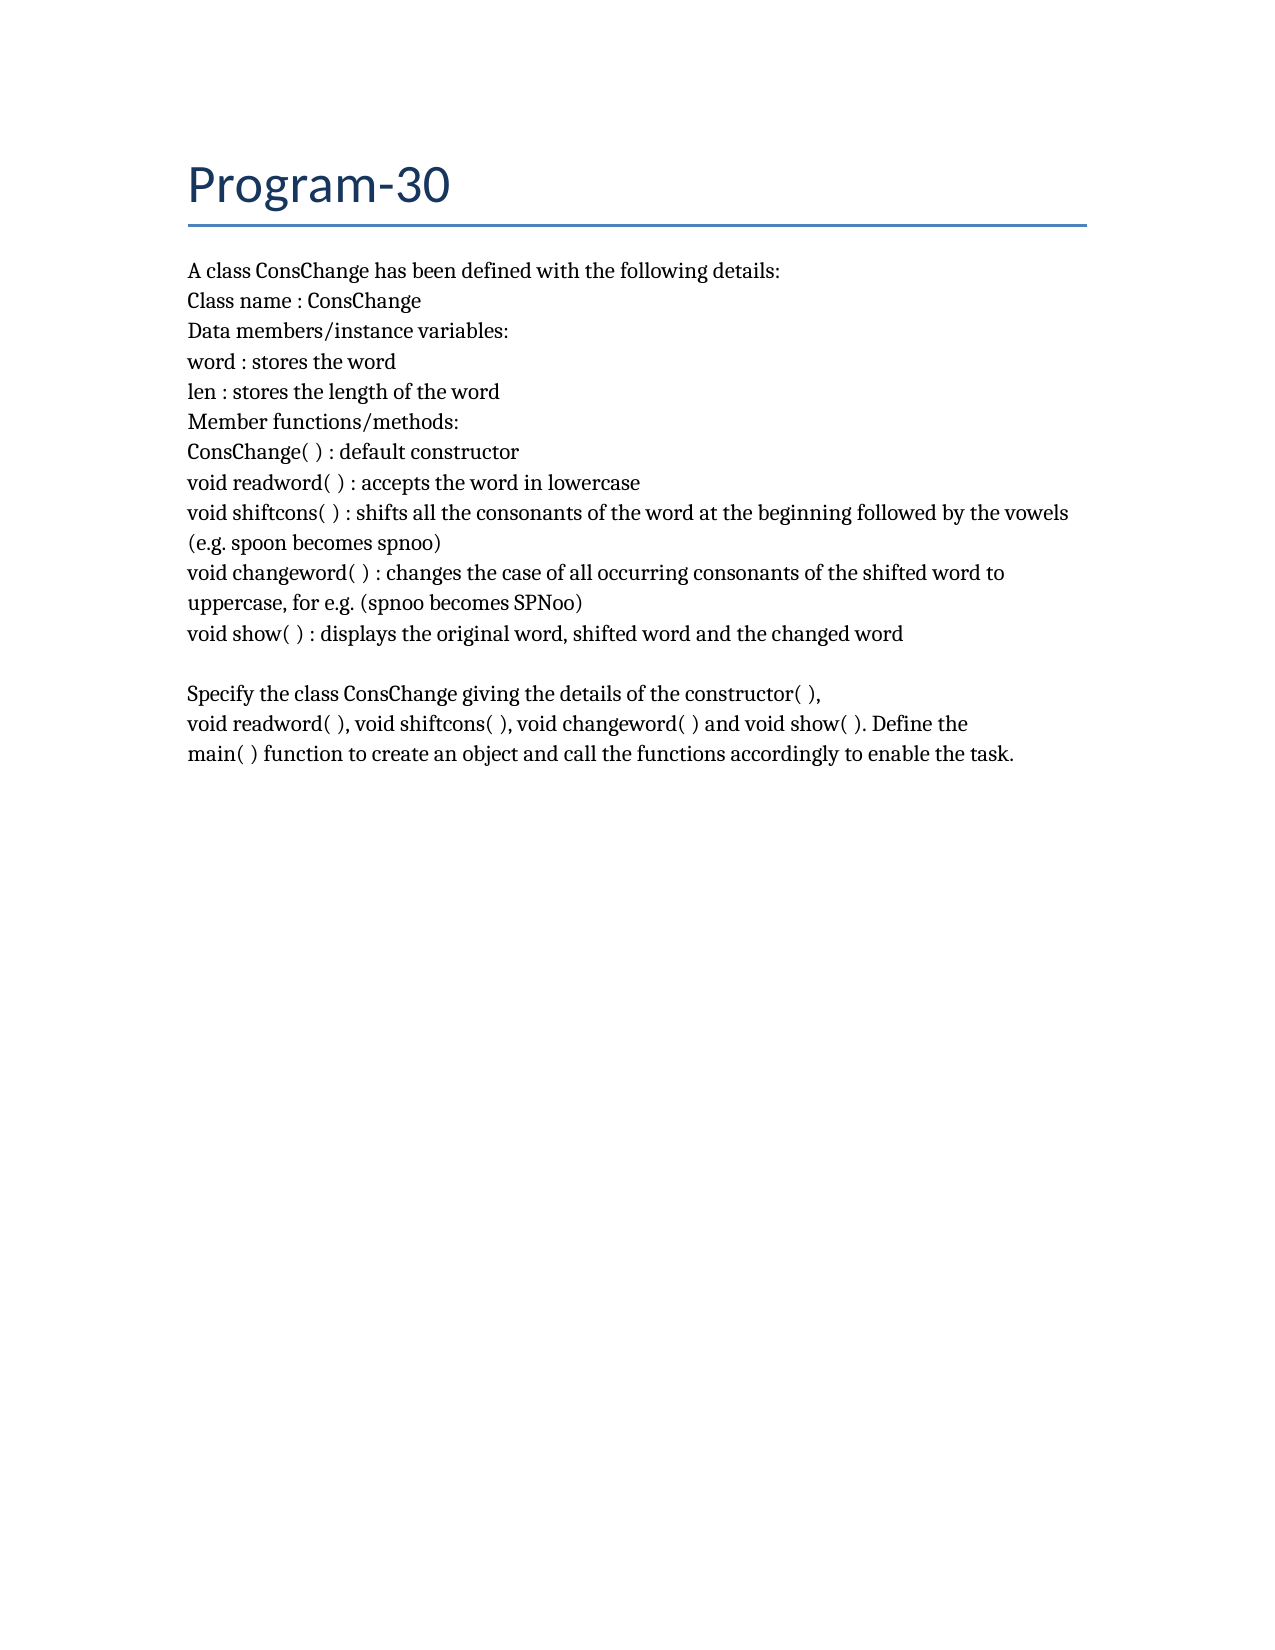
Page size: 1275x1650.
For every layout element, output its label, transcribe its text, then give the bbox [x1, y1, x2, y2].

text A class ConsChange has been defined with the following details: Class name : ConsChange Data members/instance variables: word : stores the word len : stores the length of the word Member functions/methods: ConsChange( ) : default constructor void readword( ) : accepts the word in lowercase void shiftcons( ) : shifts all the consonants of the word at the beginning followed by the vowels (e.g. spoon becomes spnoo) void changeword( ) : changes the case of all occurring consonants of the shifted word to uppercase, for e.g. (spnoo becomes SPNoo) void show( ) : displays the original word, shifted word and the changed word Specify the class ConsChange giving the details of the constructor( ), void readword( ), void shiftcons( ), void changeword( ) and void show( ). Define the main( ) function to create an object and call the functions accordingly to enable the task. [187, 258, 1087, 767]
title Program-30 [187, 150, 1087, 227]
